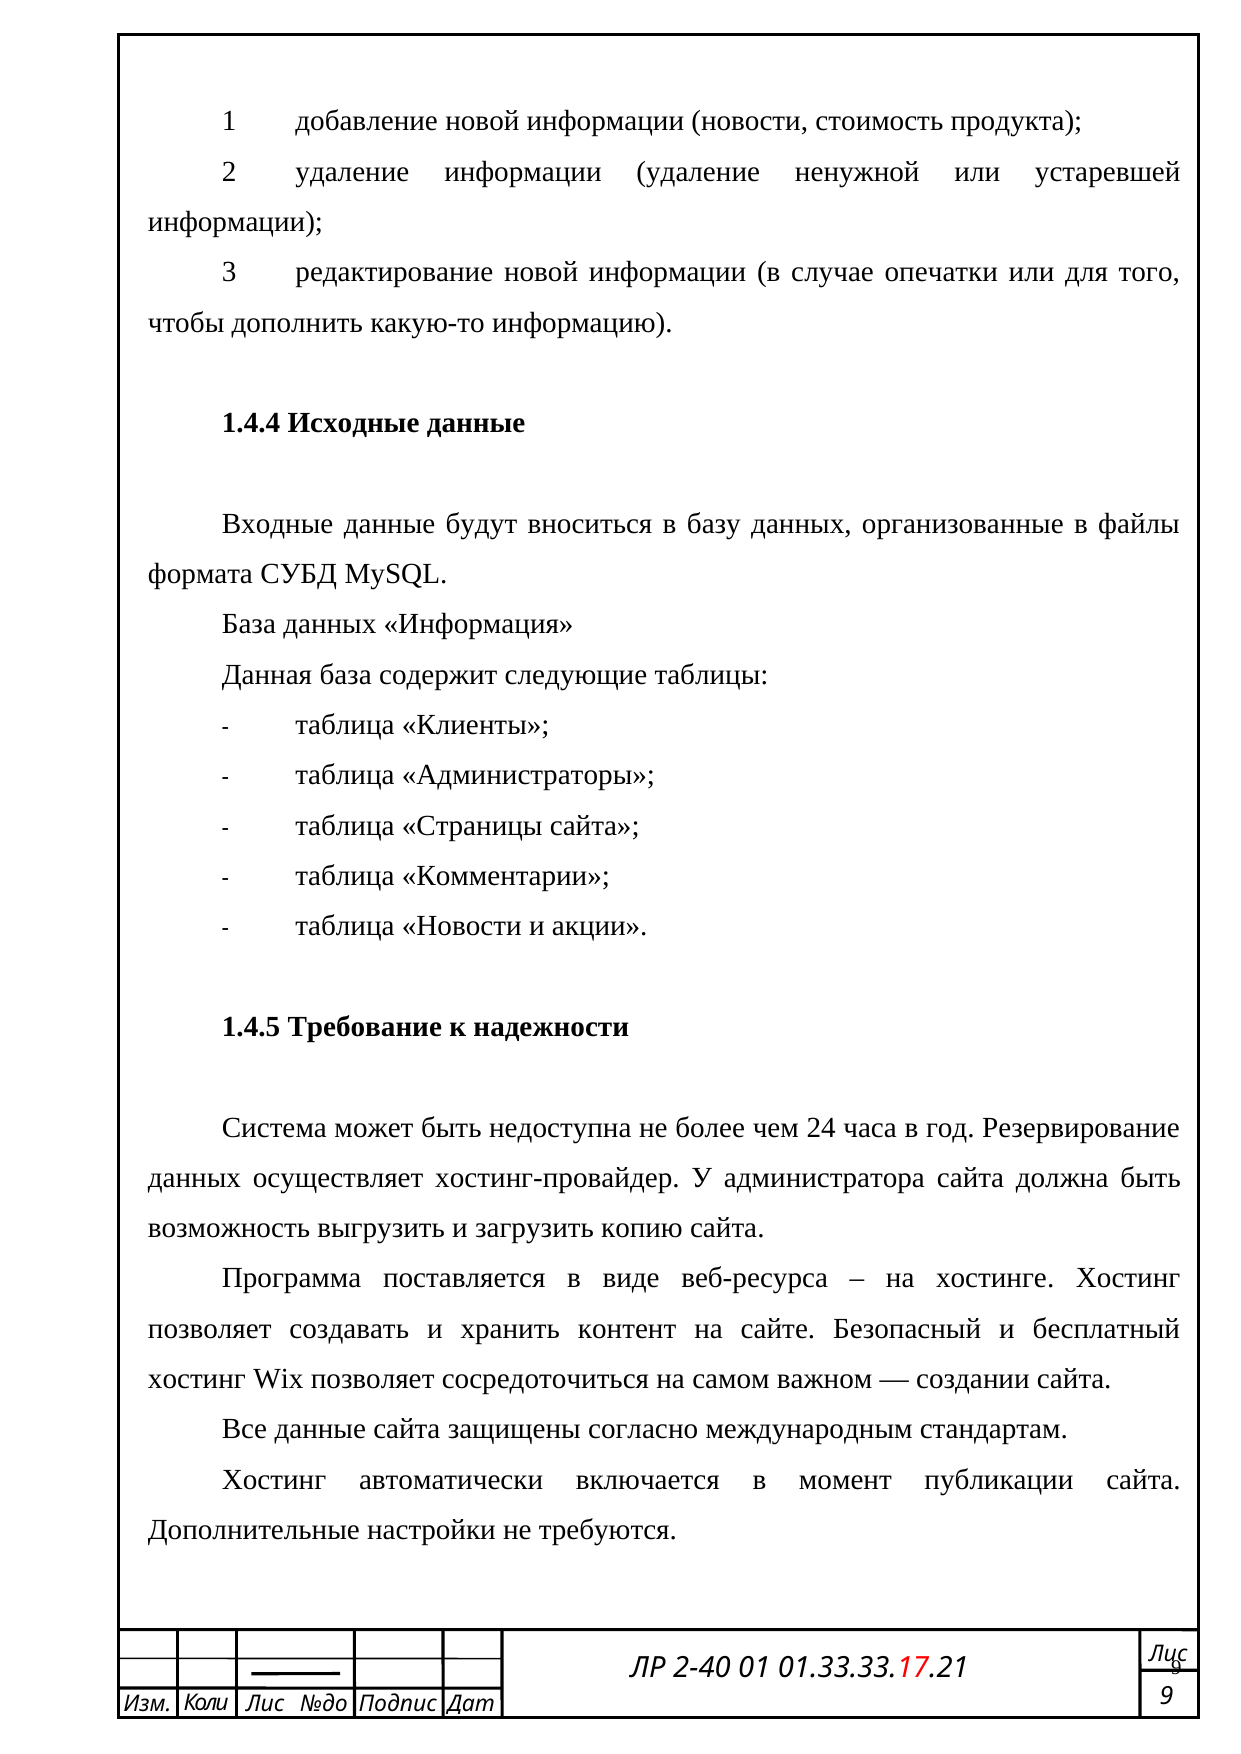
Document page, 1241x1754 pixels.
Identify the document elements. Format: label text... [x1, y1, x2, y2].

text База данных «Информация» [148, 607, 1181, 640]
list таблица «Администраторы»; [148, 757, 1181, 791]
text Данная база содержит следующие таблицы: [148, 657, 1181, 690]
text 1.4.4 Исходные данные [148, 405, 1181, 439]
text Хостинг автоматически включается в момент публикации сайта. Дополнительные настройки не требуются. [148, 1462, 1181, 1546]
list таблица «Страницы сайта»; [148, 808, 1181, 841]
list добавление новой информации (новости, стоимость продукта); [148, 103, 1181, 137]
list таблица «Клиенты»; [148, 707, 1181, 741]
list удаление информации (удаление ненужной или устаревшей информации); [148, 154, 1181, 238]
text Программа поставляется в виде веб-ресурса – на хостинге. Хостинг позволяет создавать и хранить контент на сайте. Безопасный и бесплатный хостинг Wix позволяет сосредоточиться на самом важном — создании сайта. [148, 1261, 1181, 1395]
list таблица «Новости и акции». [148, 908, 1181, 942]
list таблица «Комментарии»; [148, 858, 1181, 892]
text Входные данные будут вноситься в базу данных, организованные в файлы формата СУБД MySQL. [148, 506, 1181, 590]
list редактирование новой информации (в случае опечатки или для того, чтобы дополнить какую-то информацию). [148, 254, 1181, 338]
text Все данные сайта защищены согласно международным стандартам. [148, 1412, 1181, 1445]
text Система может быть недоступна не более чем 24 часа в год. Резервирование данных осуществляет хостинг-провайдер. У администратора сайта должна быть возможность выгрузить и загрузить копию сайта. [148, 1110, 1181, 1244]
text 1.4.5 Требование к надежности [148, 1009, 1181, 1043]
